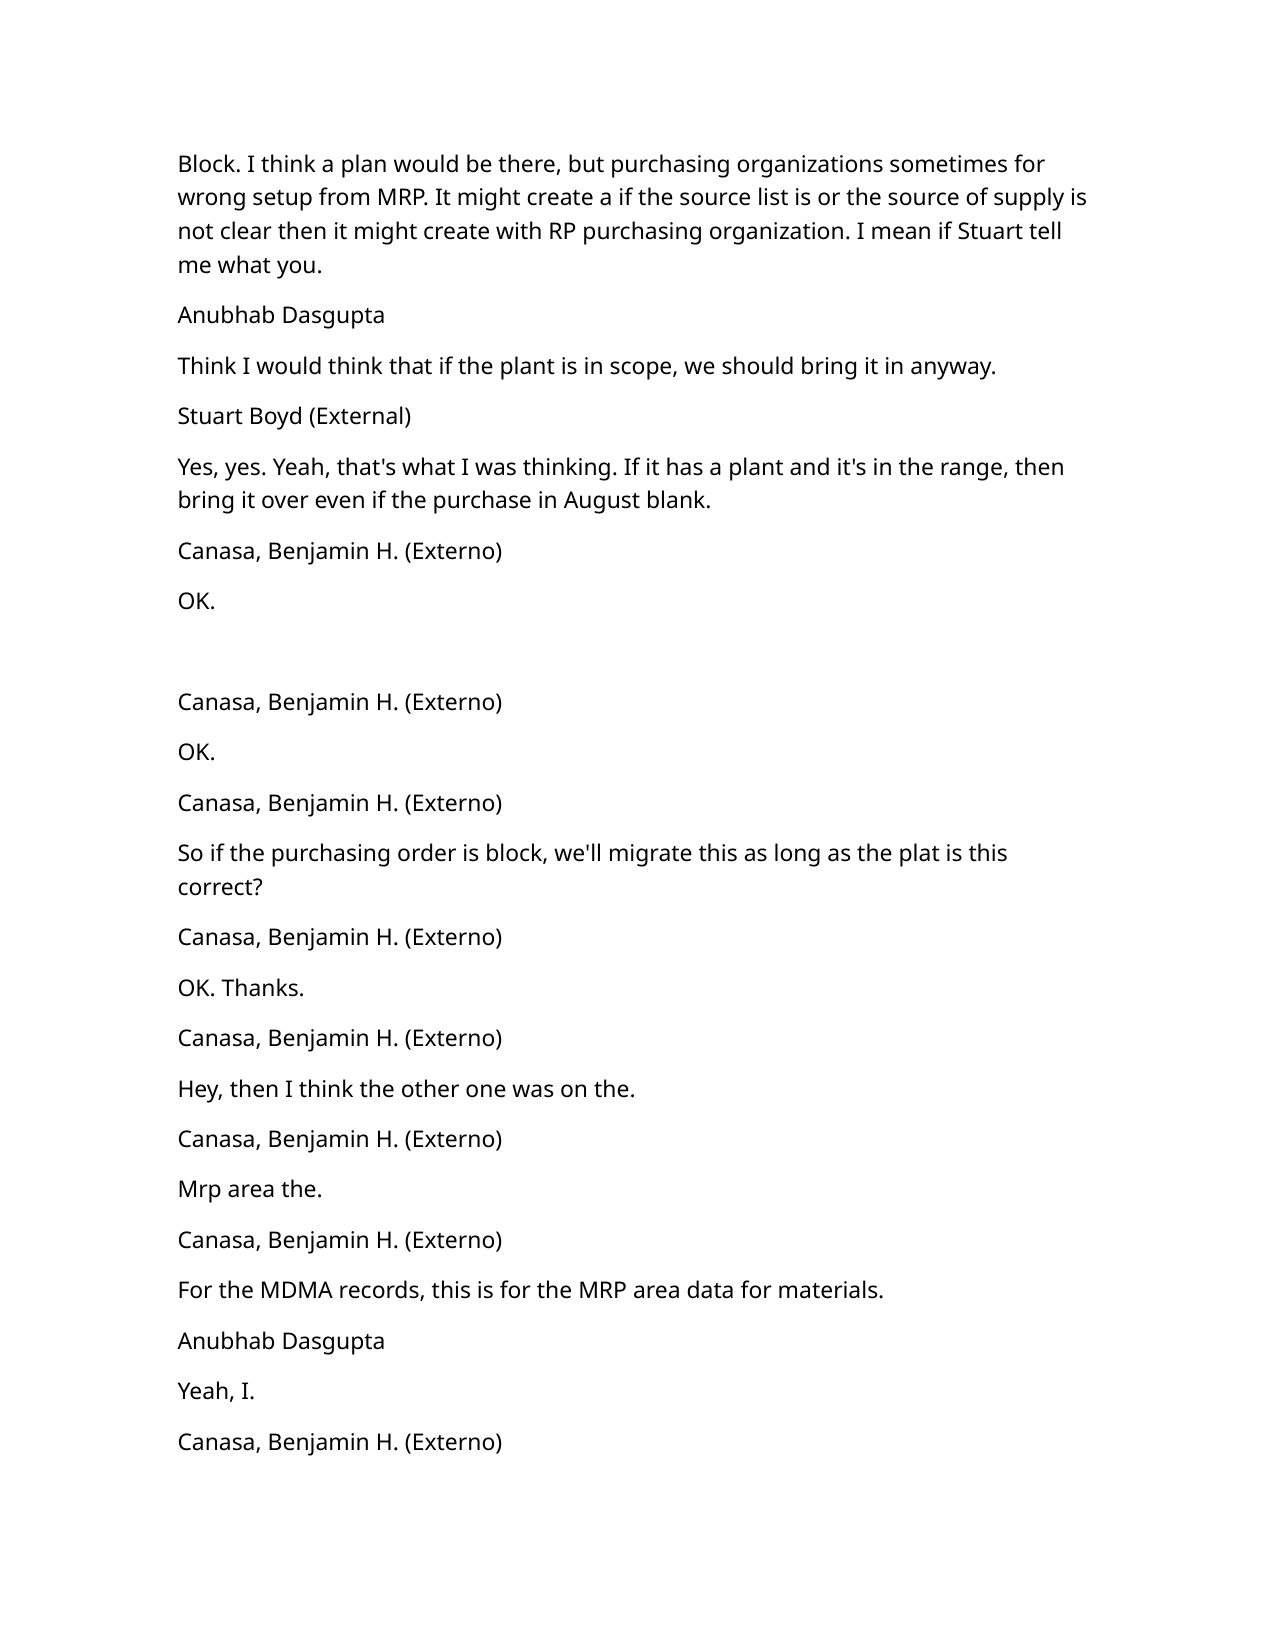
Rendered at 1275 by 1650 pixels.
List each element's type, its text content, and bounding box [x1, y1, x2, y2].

text Canasa, Benjamin H. (Externo) [177, 787, 1098, 818]
text Canasa, Benjamin H. (Externo) [177, 1224, 1098, 1255]
text Mrp area the. [177, 1173, 1098, 1205]
text OK. Thanks. [177, 972, 1098, 1003]
text For the MDMA records, this is for the MRP area data for materials. [177, 1274, 1098, 1306]
text Canasa, Benjamin H. (Externo) [177, 1123, 1098, 1154]
text OK. [177, 585, 1098, 616]
text Canasa, Benjamin H. (Externo) [177, 535, 1098, 566]
text Think I would think that if the plant is in scope, we should bring it in anyway. [177, 350, 1098, 381]
text Anubhab Dasgupta [177, 1325, 1098, 1356]
text OK. [177, 736, 1098, 768]
text Canasa, Benjamin H. (Externo) [177, 1022, 1098, 1053]
text Stuart Boyd (External) [177, 400, 1098, 431]
text Yes, yes. Yeah, that's what I was thinking. If it has a plant and it's in the range, then bring it over even if the purchase in August blank. [177, 451, 1098, 516]
text Yeah, I. [177, 1375, 1098, 1406]
text Canasa, Benjamin H. (Externo) [177, 921, 1098, 953]
text Anubhab Dasgupta [177, 299, 1098, 331]
text Block. I think a plan would be there, but purchasing organizations sometimes for wrong setup from MRP. It might create a if the source list is or the source of supply is not clear then it might create with RP purchasing organization. I mean if Stuart tell me what you. [177, 148, 1098, 280]
text Canasa, Benjamin H. (Externo) [177, 686, 1098, 717]
text Canasa, Benjamin H. (Externo) [177, 1426, 1098, 1457]
text So if the purchasing order is block, we'll migrate this as long as the plat is this correct? [177, 837, 1098, 902]
text Hey, then I think the other one was on the. [177, 1073, 1098, 1104]
